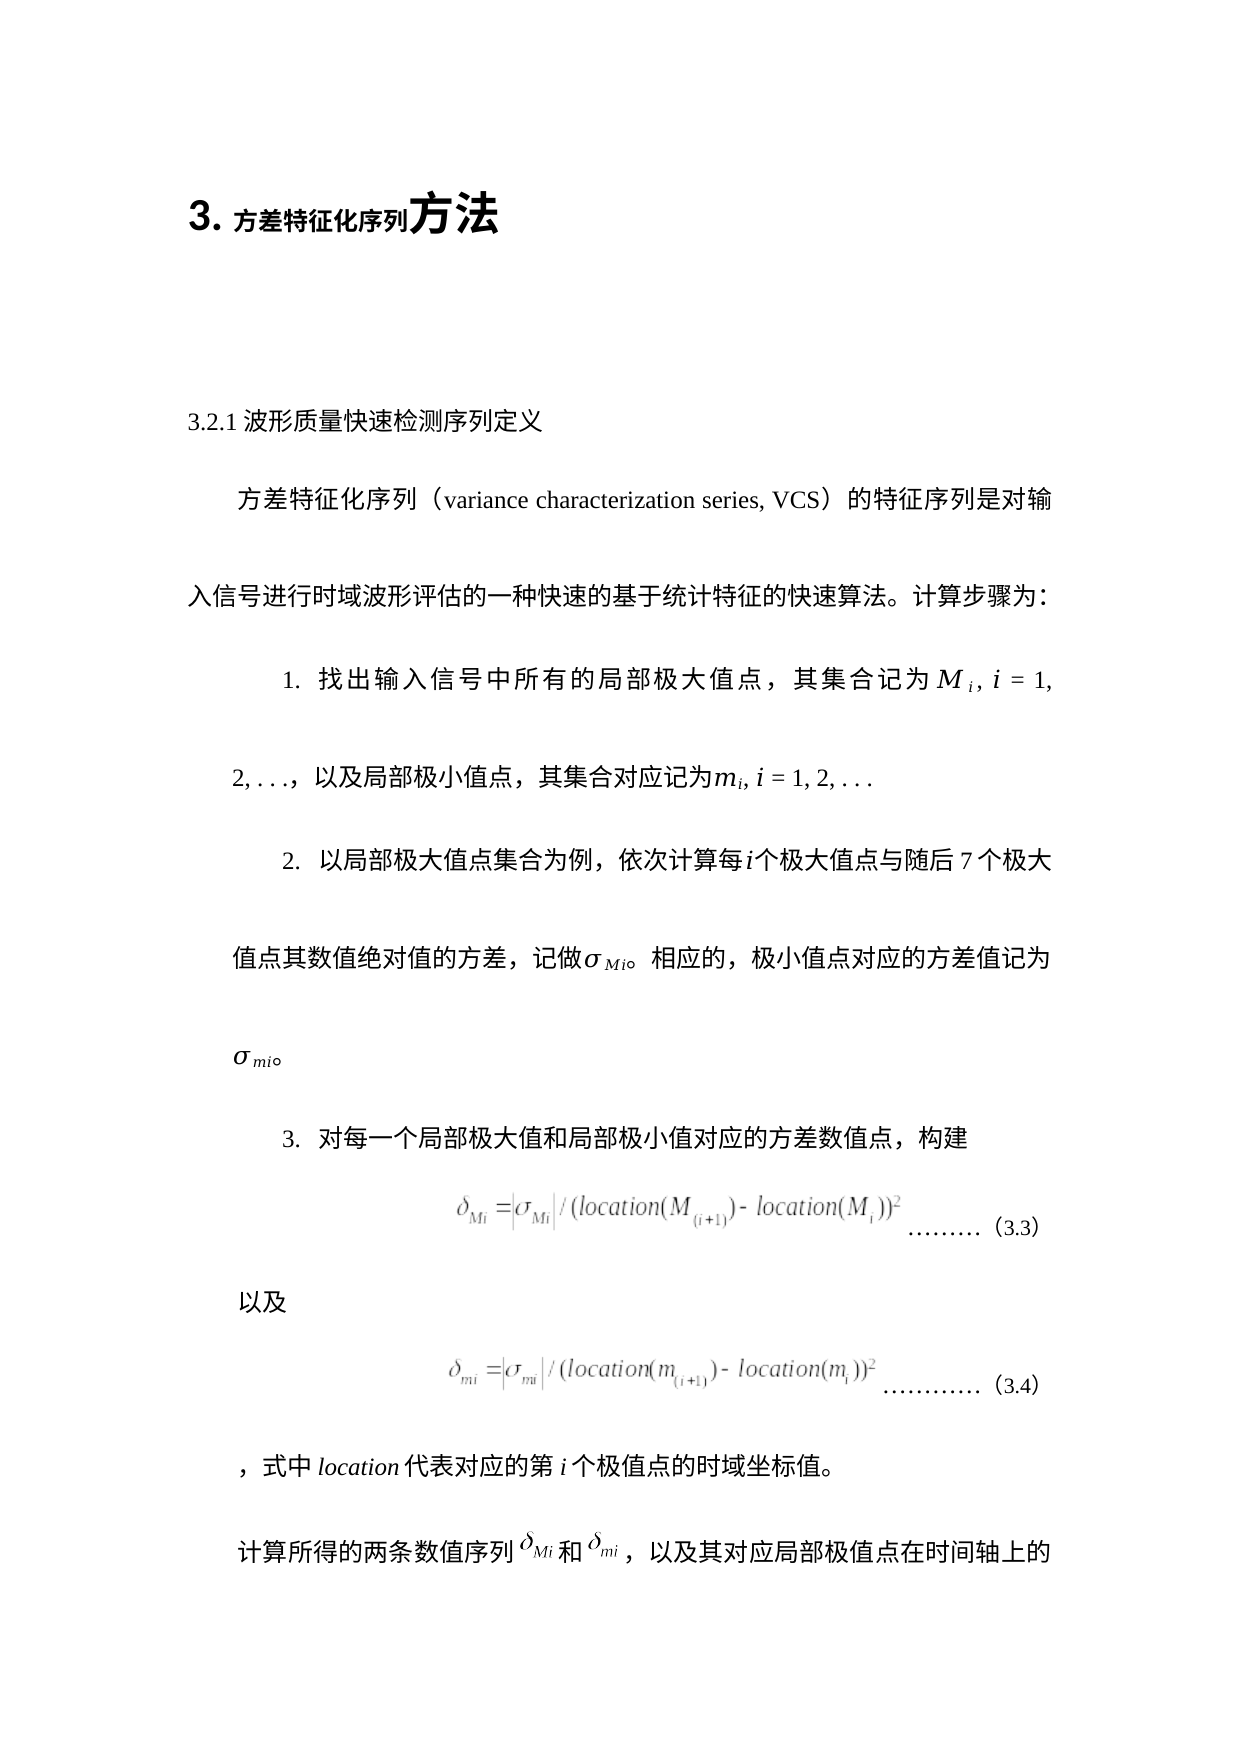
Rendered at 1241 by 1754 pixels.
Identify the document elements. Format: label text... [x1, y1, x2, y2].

text 方差特征化序列（variance characterization series, VCS）的特征序列是对输入信号进行时域波形评估的一种快速的基于统计特征的快速算法。计算步骤为： [187, 465, 1053, 627]
text 3.2.1 波形质量快速检测序列定义 [187, 387, 1053, 452]
list 找出输入信号中所有的局部极大值点，其集合记为𝑀𝑖, 𝑖 = 1, 2, . . .，以及局部极小值点，其集合对应记为𝑚𝑖, 𝑖 = 1, 2, . . . [232, 646, 1053, 808]
list 以局部极大值点集合为例，依次计算每𝑖个极大值点与随后7个极大值点其数值绝对值的方差，记做𝜎𝑀𝑖。相应的，极小值点对应的方差值记为𝜎𝑚𝑖。 [232, 826, 1053, 1086]
list 对每一个局部极大值和局部极小值对应的方差数值点，构建 [232, 1104, 1053, 1169]
text 以及 [187, 1268, 1053, 1333]
text ，式中location代表对应的第i个极值点的时域坐标值。 [187, 1432, 1053, 1497]
subtitle 3. 方差特征化序列方法 [187, 162, 1053, 259]
text …………（3.4） [232, 1351, 1053, 1416]
text ………（3.3） [232, 1187, 1053, 1252]
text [187, 1515, 1053, 1580]
